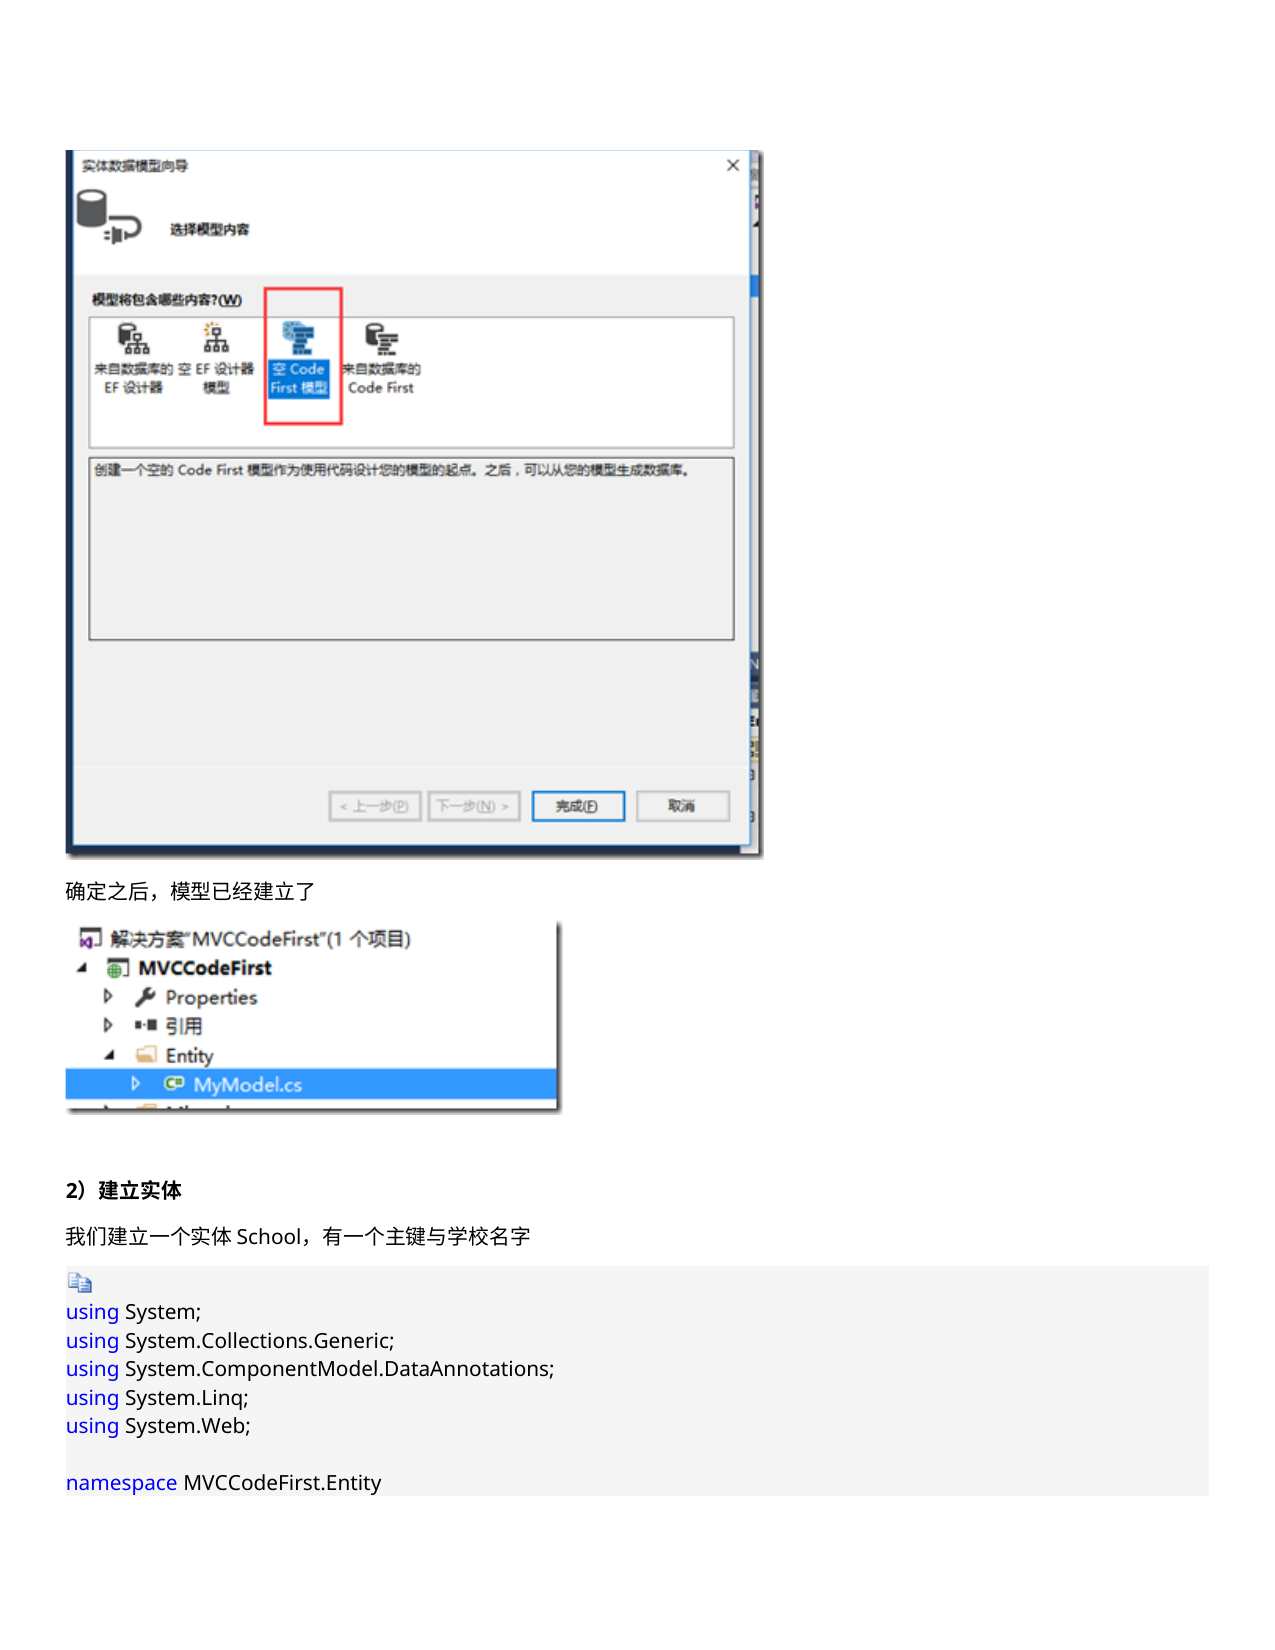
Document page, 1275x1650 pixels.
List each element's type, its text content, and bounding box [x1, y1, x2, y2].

text 我们建立一个实体School，有一个主键与学校名字 [66, 1220, 1209, 1251]
text using System.Web; [66, 1411, 1209, 1439]
text using System.ComponentModel.DataAnnotations; [66, 1354, 1209, 1383]
text using System; [66, 1297, 1209, 1326]
picture [65, 150, 764, 860]
text using System.Linq; [66, 1383, 1209, 1411]
text 2）建立实体 [66, 1174, 1209, 1204]
text using System.Collections.Generic; [66, 1326, 1209, 1354]
picture [65, 1266, 97, 1298]
text 确定之后，模型已经建立了 [66, 875, 1209, 905]
text namespace MVCCodeFirst.Entity [66, 1468, 1209, 1496]
picture [65, 920, 563, 1115]
